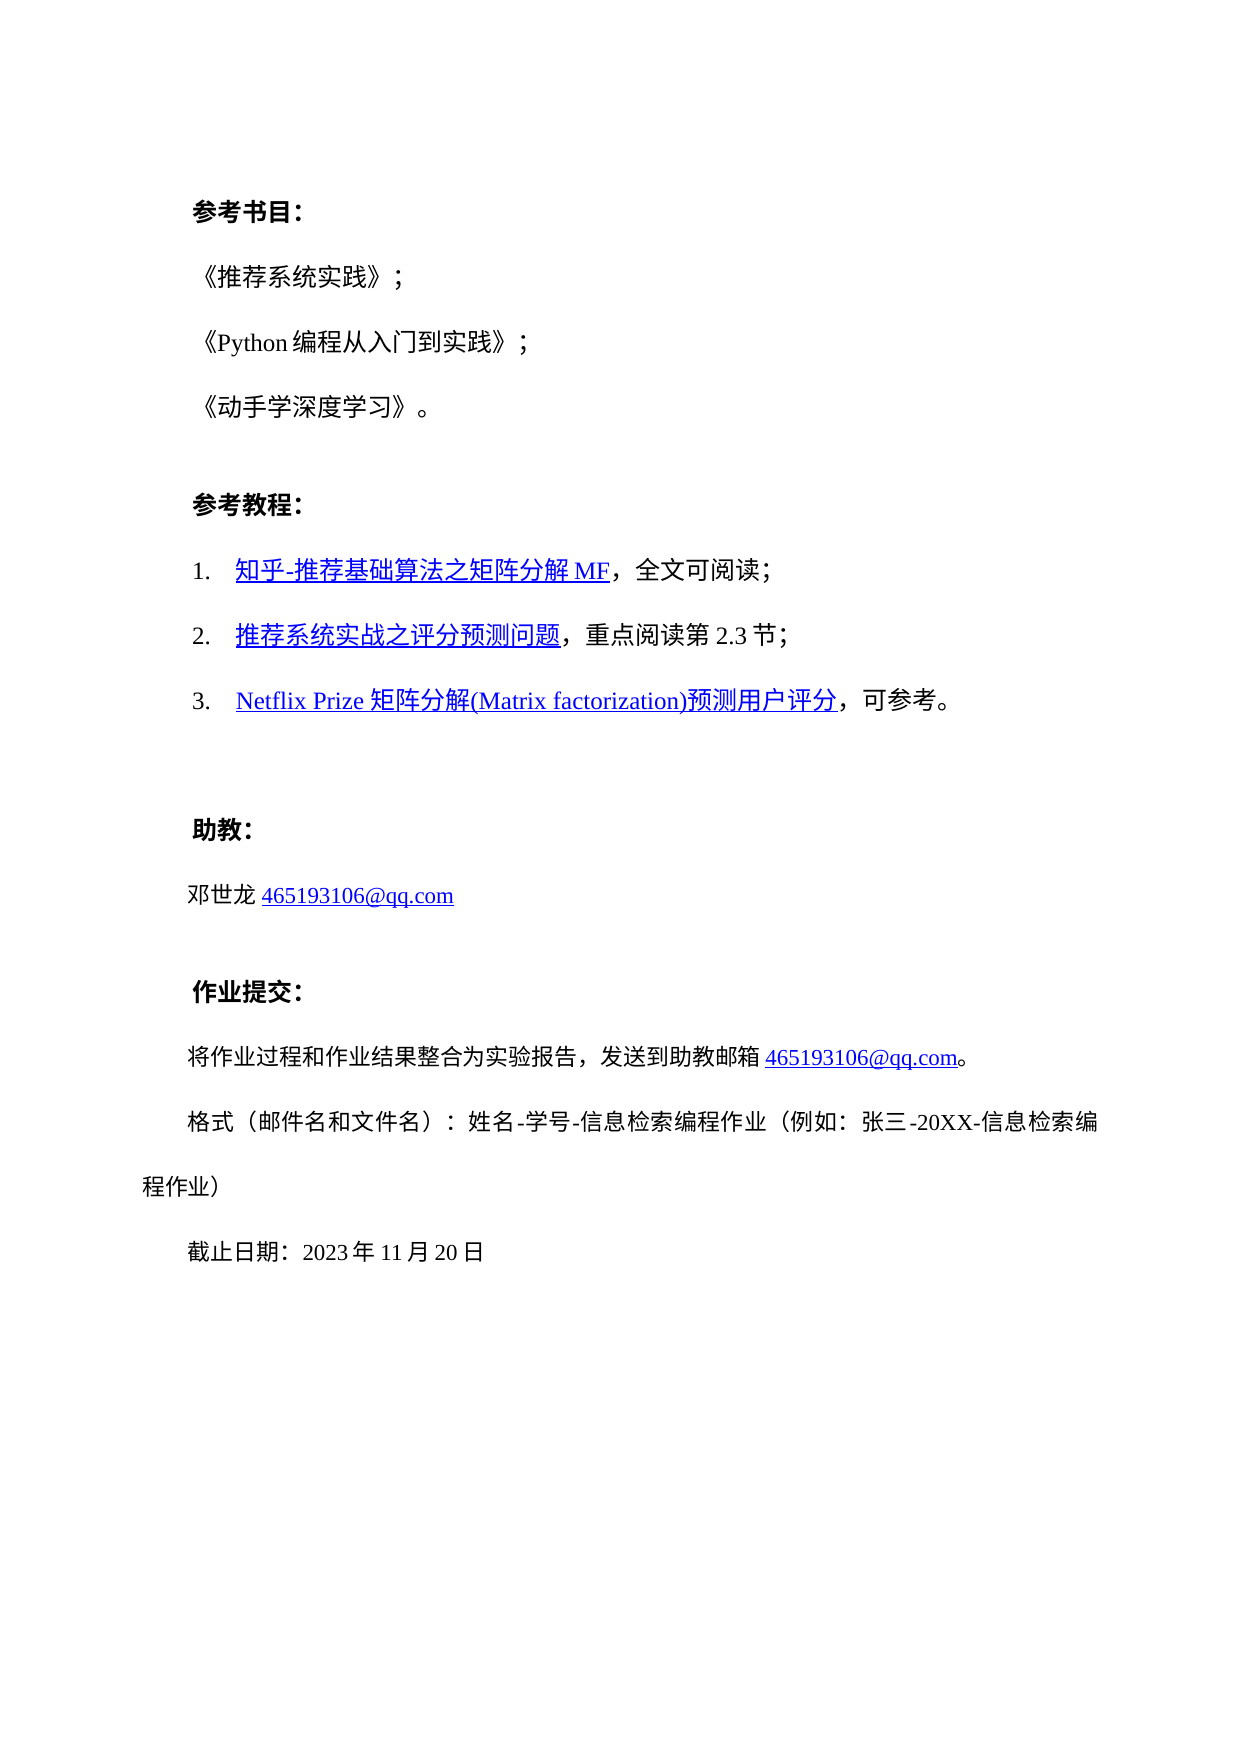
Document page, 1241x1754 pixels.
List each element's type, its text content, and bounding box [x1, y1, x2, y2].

list Netflix Prize 矩阵分解(Matrix factorization)预测用户评分，可参考。 [192, 666, 1098, 731]
list 知乎-推荐基础算法之矩阵分解MF，全文可阅读； [192, 536, 1098, 601]
text 《推荐系统实践》； [142, 243, 1098, 308]
list 推荐系统实战之评分预测问题，重点阅读第2.3节； [192, 601, 1098, 666]
text 作业提交： [142, 958, 1098, 1023]
text 格式（邮件名和文件名）：姓名-学号-信息检索编程作业（例如：张三-20XX-信息检索编程作业） [142, 1088, 1098, 1218]
text 参考教程： [142, 471, 1098, 536]
text 助教： [142, 796, 1098, 861]
text 参考书目： [142, 178, 1098, 243]
text 《动手学深度学习》。 [142, 373, 1098, 438]
text 邓世龙 465193106@qq.com [142, 861, 1098, 926]
text 将作业过程和作业结果整合为实验报告，发送到助教邮箱465193106@qq.com。 [142, 1023, 1098, 1088]
text 《Python编程从入门到实践》； [142, 308, 1098, 373]
text 截止日期：2023年11月20日 [142, 1218, 1098, 1283]
